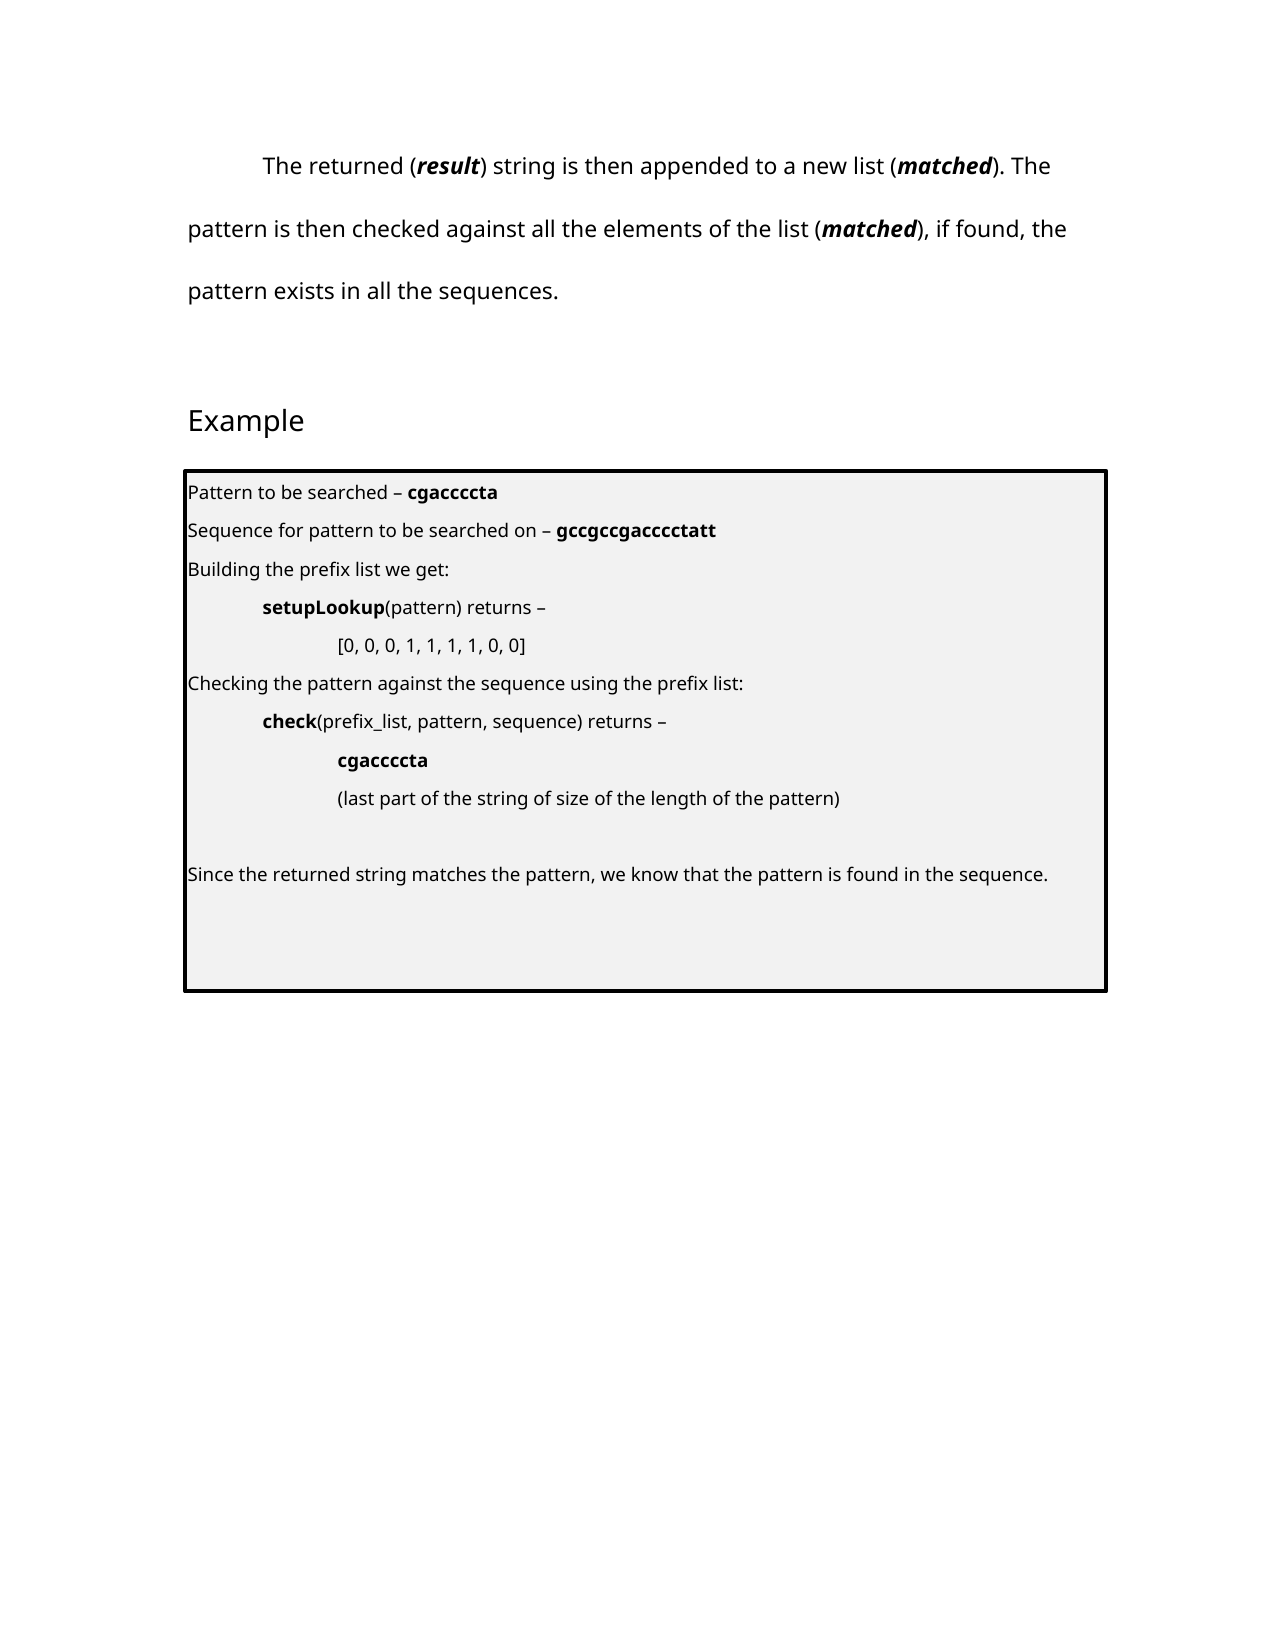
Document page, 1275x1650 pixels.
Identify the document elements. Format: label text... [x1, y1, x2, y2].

text Building the prefix list we get: [187, 556, 1087, 581]
text Sequence for pattern to be searched on – gccgccgacccctatt [187, 518, 1087, 543]
text Since the returned string matches the pattern, we know that the pattern is found in the sequence. [187, 862, 1087, 887]
text Checking the pattern against the sequence using the prefix list: [187, 671, 1087, 696]
text (last part of the string of size of the length of the pattern) [262, 785, 1087, 811]
text cgaccccta [187, 747, 1087, 772]
text [0, 0, 0, 1, 1, 1, 1, 0, 0] [262, 632, 1087, 658]
text Pattern to be searched – cgaccccta [187, 479, 1087, 505]
text check(prefix_list, pattern, sequence) returns – [187, 709, 1087, 734]
text Example [187, 400, 1087, 440]
text The returned (result) string is then appended to a new list (matched). The pattern is then checked against all the elements of the list (matched), if found, the pattern exists in all the sequences. [187, 150, 1087, 306]
text setupLookup(pattern) returns – [187, 594, 1087, 619]
